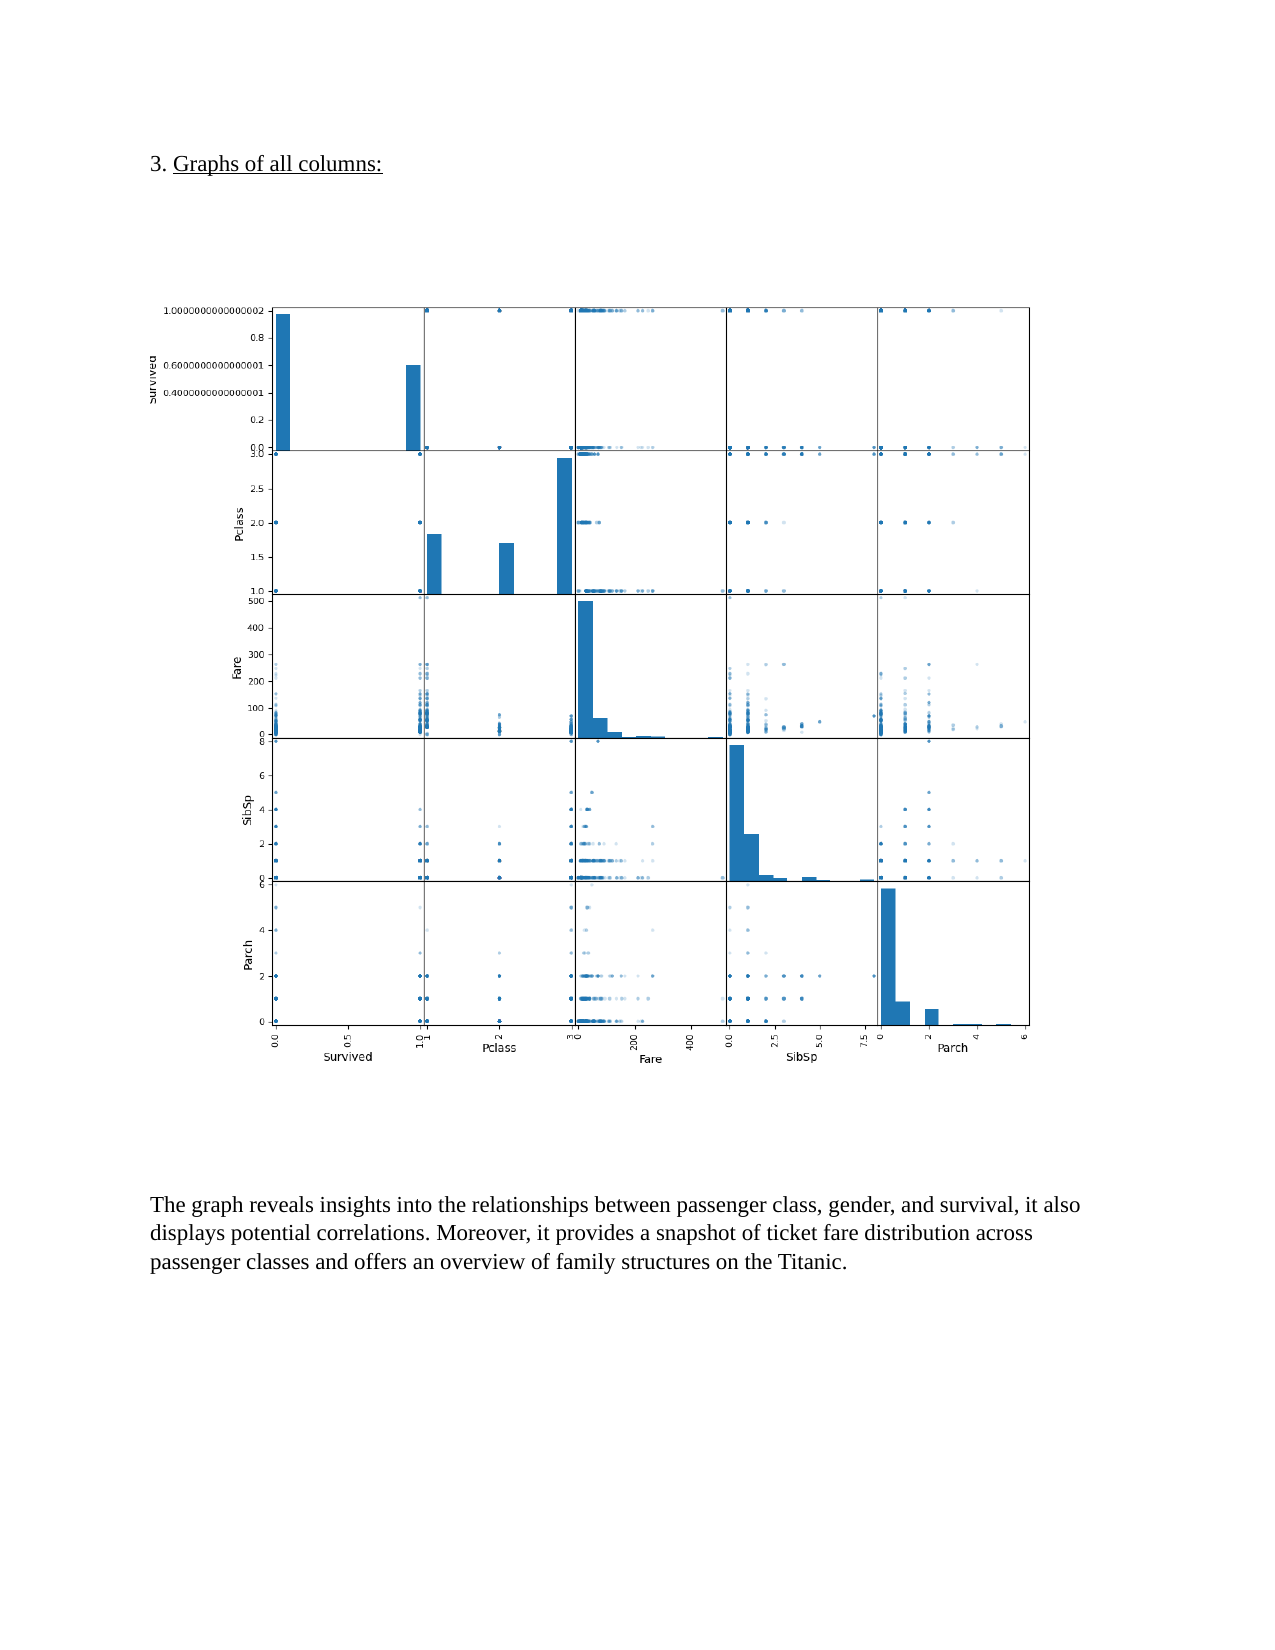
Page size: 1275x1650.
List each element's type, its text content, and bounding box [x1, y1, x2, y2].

text 3. Graphs of all columns: [150, 150, 1125, 176]
text The graph reveals insights into the relationships between passenger class, gender, and survival, it also displays potential correlations. Moreover, it provides a snapshot of ticket fare distribution across passenger classes and offers an overview of family structures on the Titanic. [150, 1191, 1125, 1274]
picture [150, 195, 1125, 1127]
